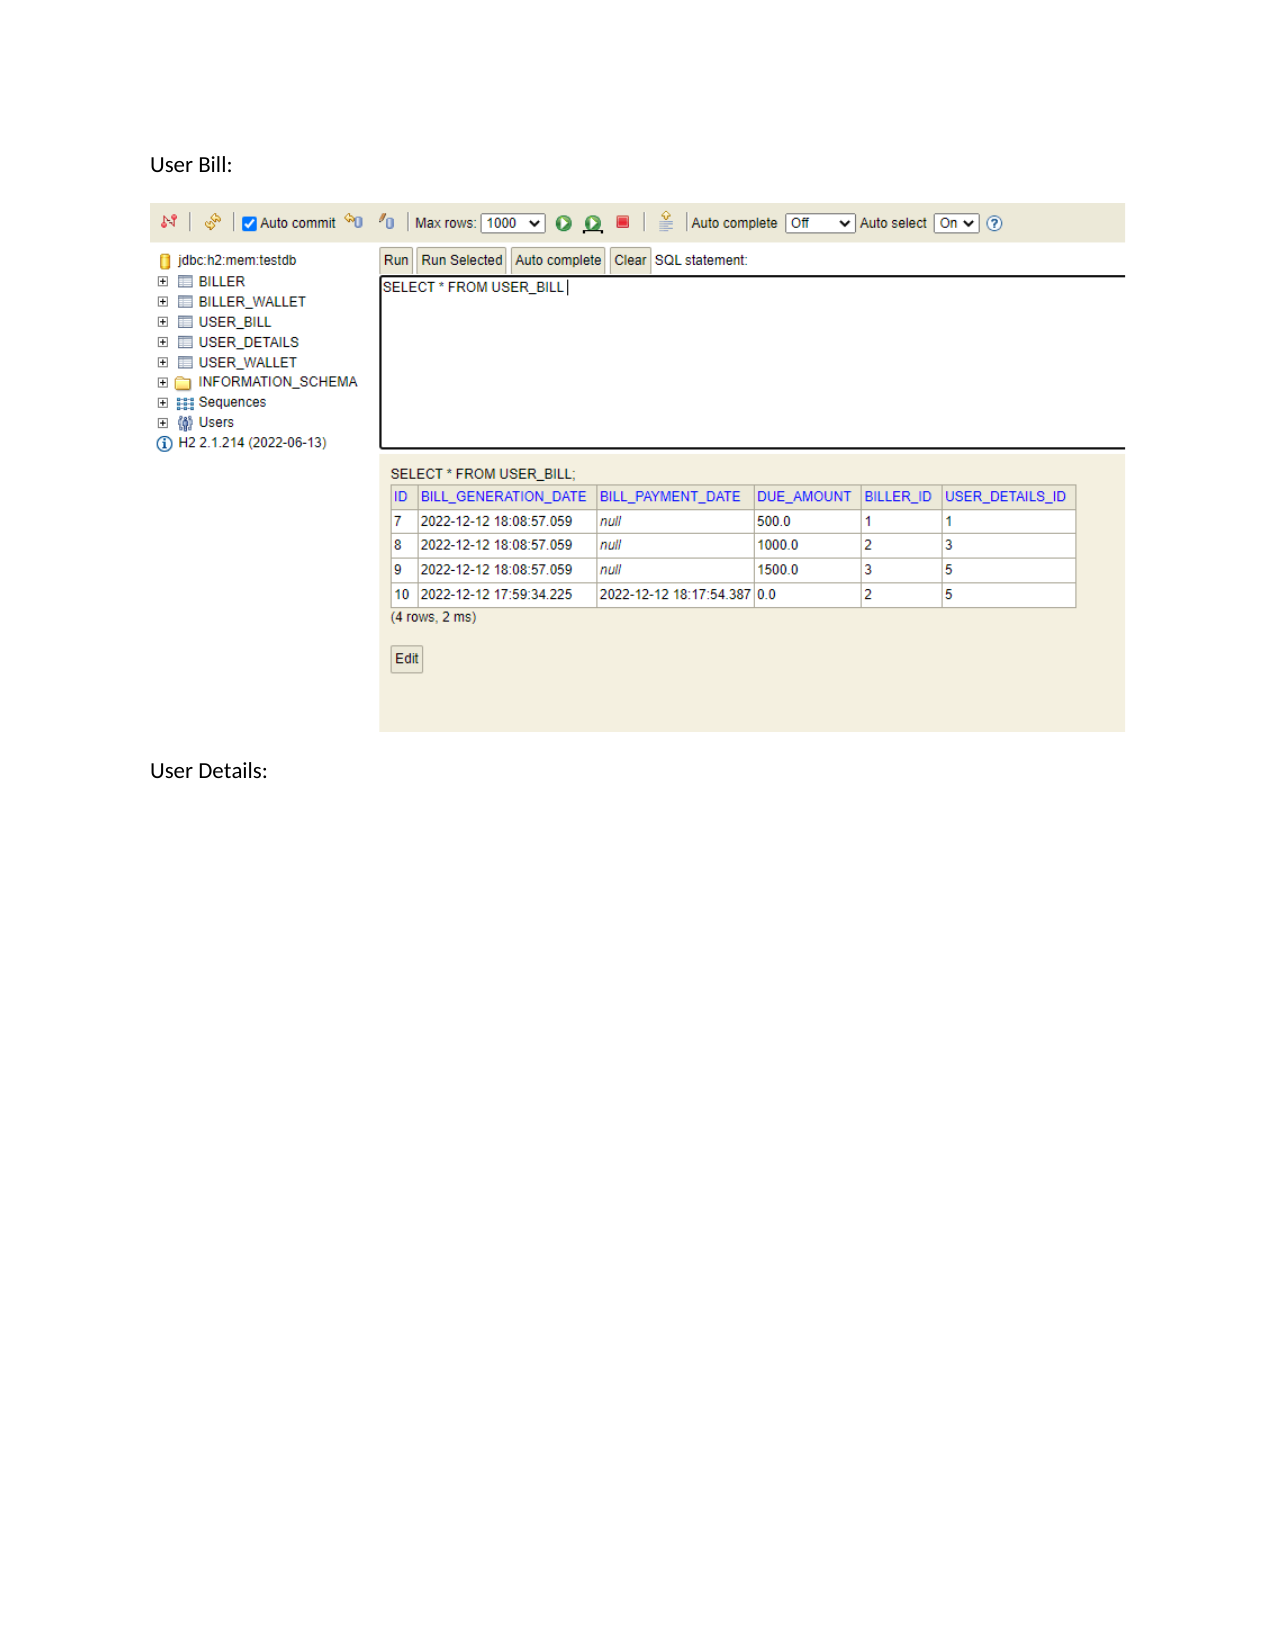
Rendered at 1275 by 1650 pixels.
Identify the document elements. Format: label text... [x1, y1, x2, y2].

picture [150, 203, 1125, 732]
text User Details: [150, 757, 1125, 785]
text User Bill: [150, 150, 1125, 178]
